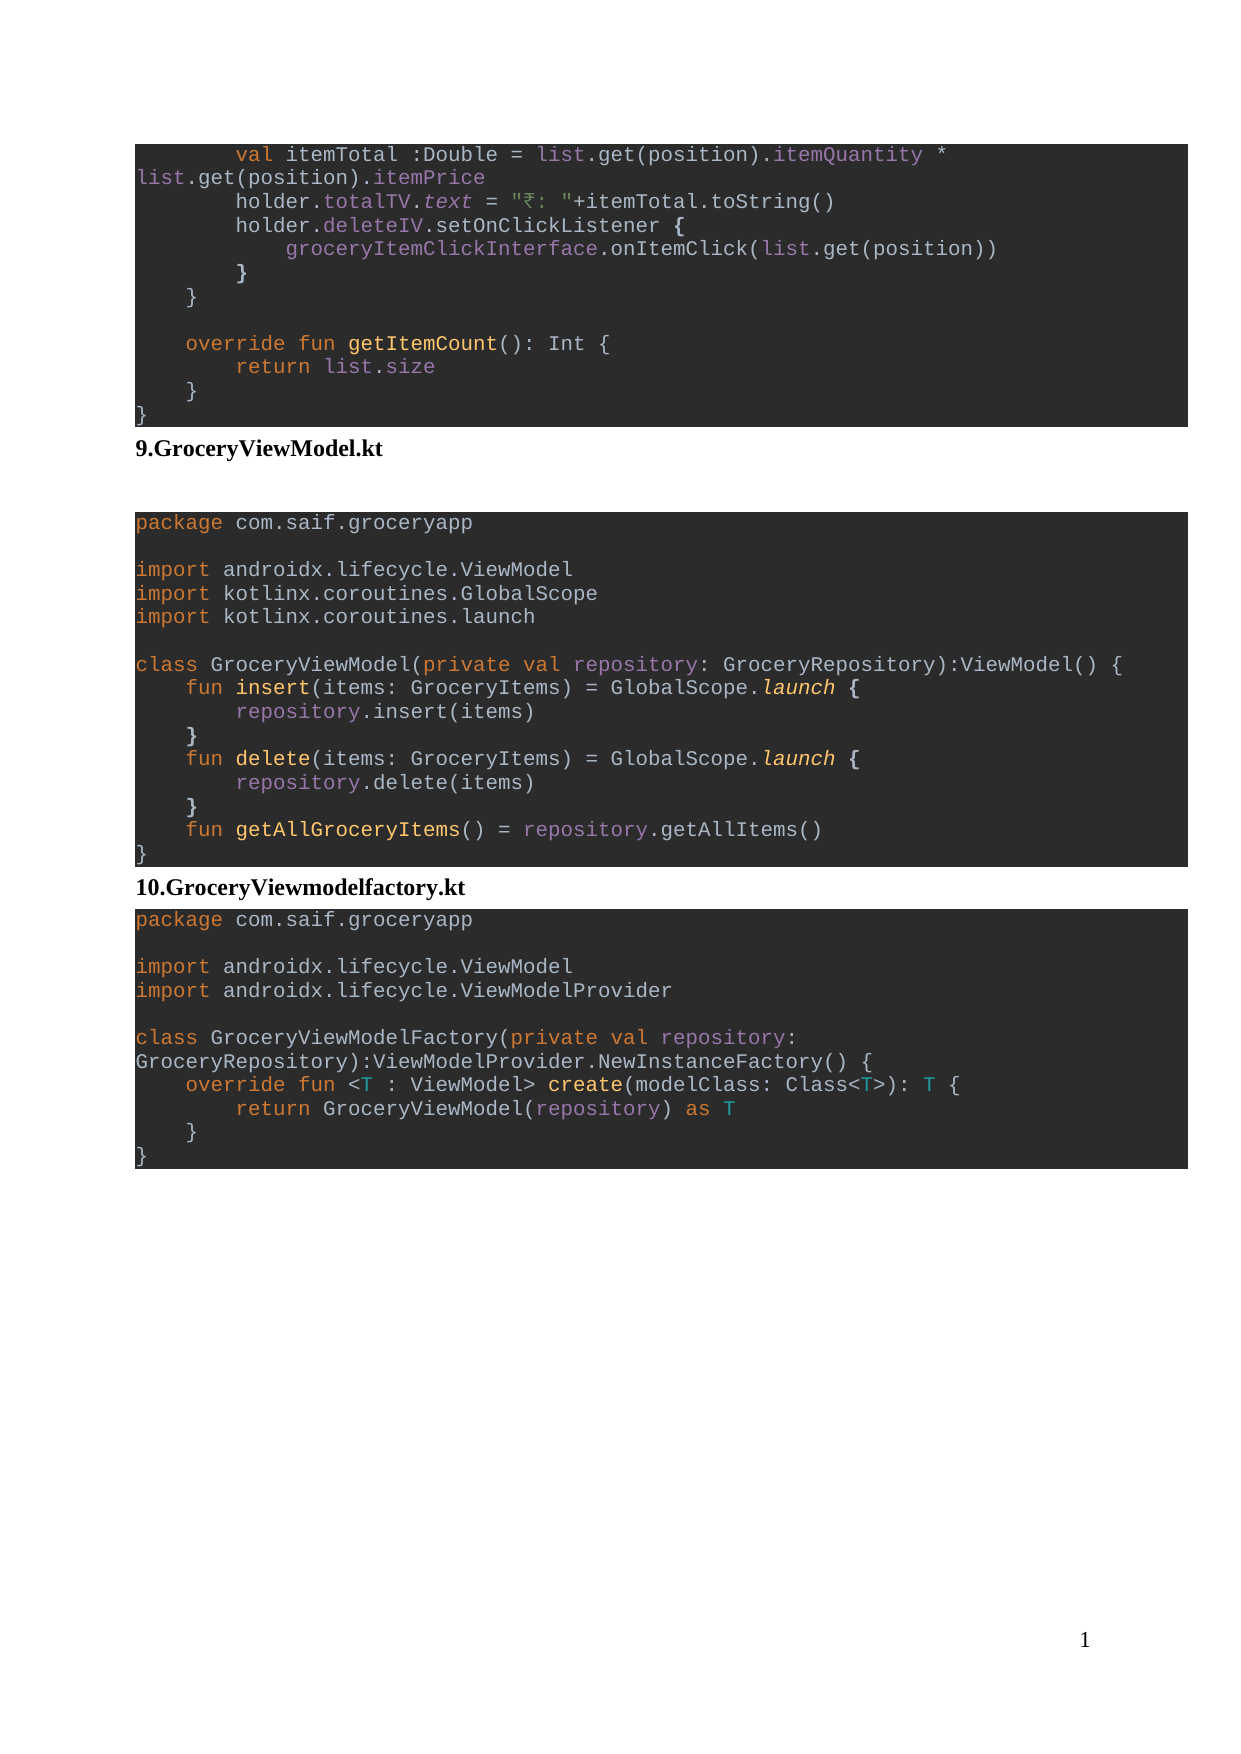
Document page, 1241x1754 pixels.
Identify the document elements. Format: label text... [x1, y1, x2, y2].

text package com.saif.groceryapp import androidx.lifecycle.ViewModel import kotlinx.coroutines.GlobalScope import kotlinx.coroutines.launch class GroceryViewModel(private val repository: GroceryRepository):ViewModel() { fun insert(items: GroceryItems) = GlobalScope.launch { repository.insert(items) } fun delete(items: GroceryItems) = GlobalScope.launch { repository.delete(items) } fun getAllGroceryItems() = repository.getAllItems() } [135, 512, 1188, 867]
text package com.saif.groceryapp import androidx.lifecycle.ViewModel import androidx.lifecycle.ViewModelProvider class GroceryViewModelFactory(private val repository: GroceryRepository):ViewModelProvider.NewInstanceFactory() { override fun <T : ViewModel> create(modelClass: Class<T>): T { return GroceryViewModel(repository) as T } } [135, 909, 1188, 1169]
text 10.GroceryViewmodelfactory.kt [135, 873, 1090, 901]
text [135, 144, 1188, 427]
text 9.GroceryViewModel.kt [135, 434, 1090, 461]
